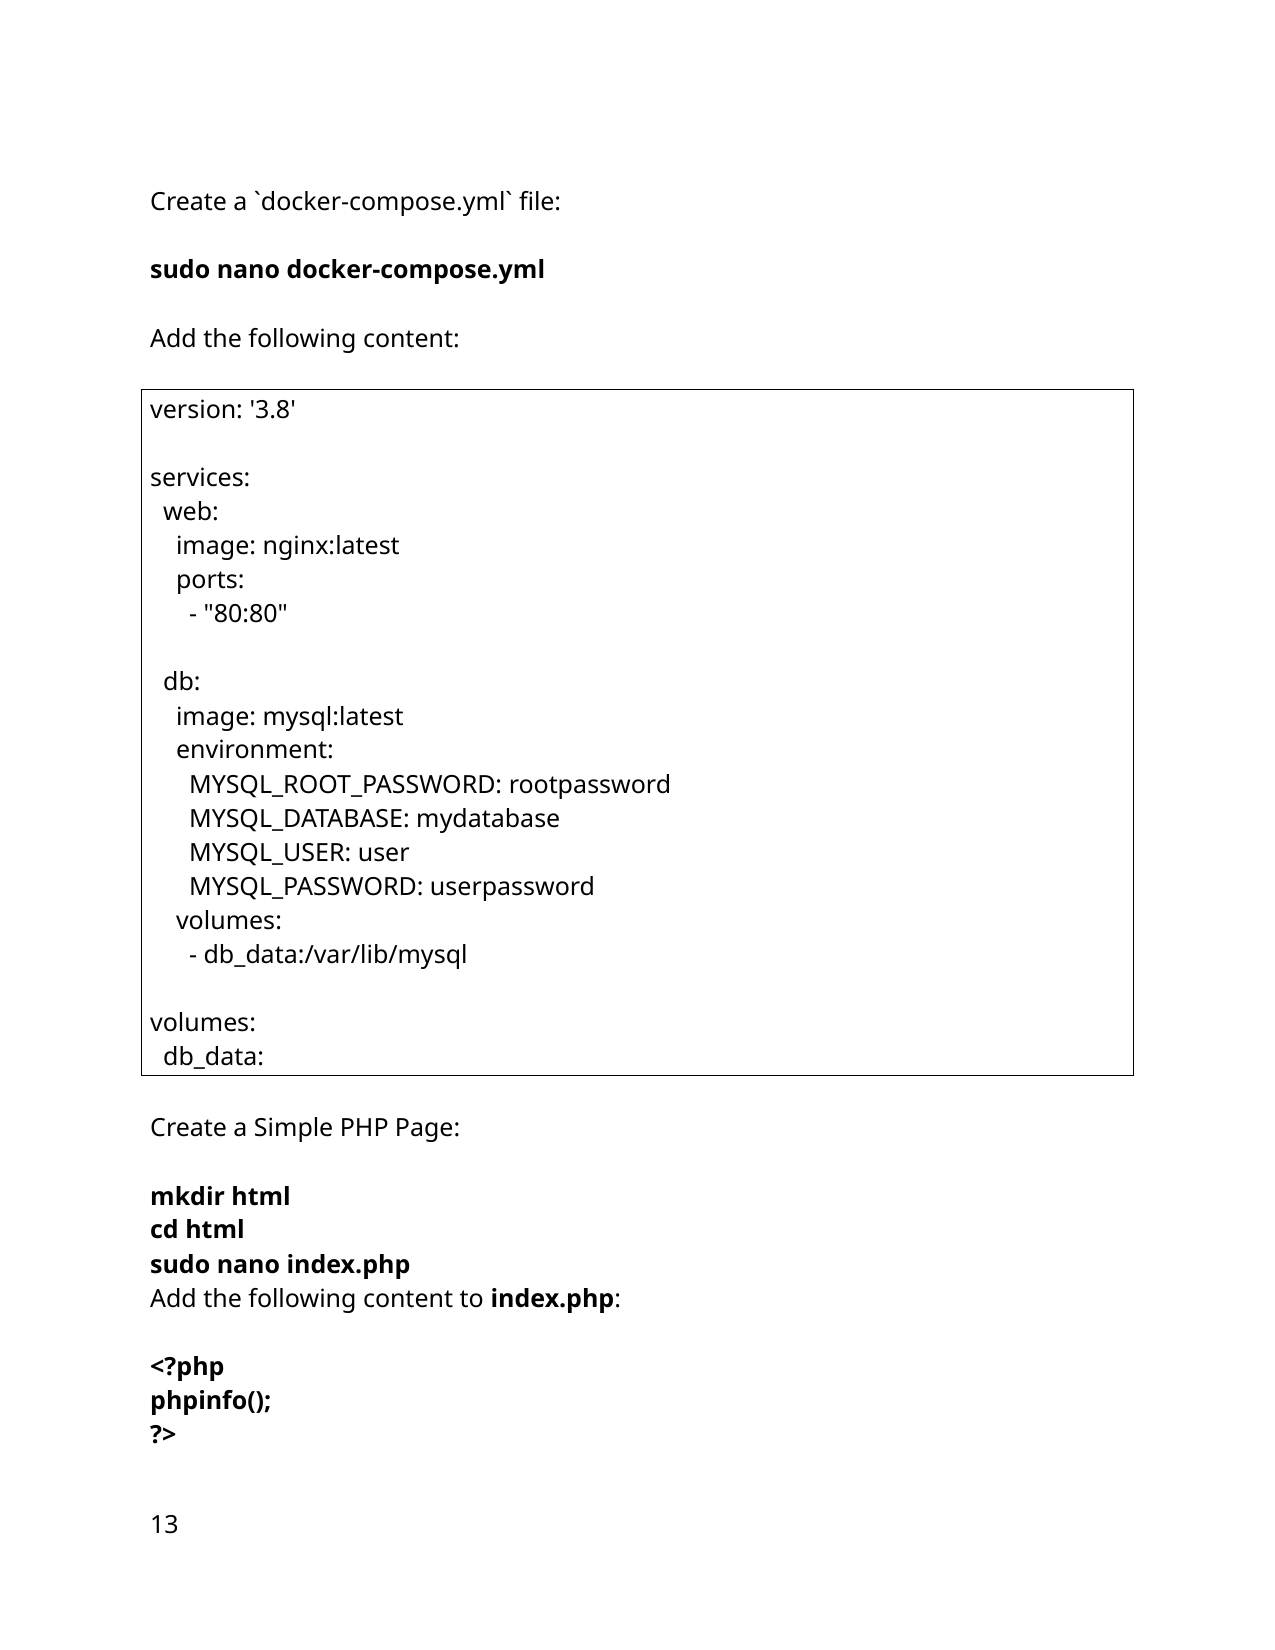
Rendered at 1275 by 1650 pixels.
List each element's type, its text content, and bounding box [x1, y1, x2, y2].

text phpinfo(); [150, 1382, 1125, 1417]
text image: nginx:latest [150, 528, 1125, 562]
text MYSQL_USER: user [150, 834, 1125, 868]
text volumes: [150, 1005, 1125, 1036]
text sudo nano docker-compose.yml [150, 252, 1125, 286]
text Add the following content to index.php: [150, 1280, 1125, 1314]
text web: [150, 494, 1125, 528]
text db_data: [142, 1036, 1133, 1075]
text - "80:80" [150, 596, 1125, 630]
text MYSQL_ROOT_PASSWORD: rootpassword [150, 766, 1125, 800]
text MYSQL_PASSWORD: userpassword [150, 868, 1125, 902]
text Add the following content: [150, 320, 1125, 354]
text db: [150, 664, 1125, 698]
text cd html [150, 1212, 1125, 1246]
text Create a `docker-compose.yml` file: [150, 184, 1125, 218]
text Create a Simple PHP Page: [150, 1110, 1125, 1144]
text ?> [150, 1417, 1125, 1451]
text ports: [150, 562, 1125, 596]
text sudo nano index.php [150, 1246, 1125, 1280]
text MYSQL_DATABASE: mydatabase [150, 800, 1125, 834]
text <?php [150, 1348, 1125, 1382]
text services: [150, 460, 1125, 494]
text - db_data:/var/lib/mysql [150, 937, 1125, 971]
text environment: [150, 732, 1125, 766]
text mkdir html [150, 1178, 1125, 1212]
text version: '3.8' [142, 390, 1133, 426]
text image: mysql:latest [150, 698, 1125, 732]
text volumes: [150, 902, 1125, 937]
